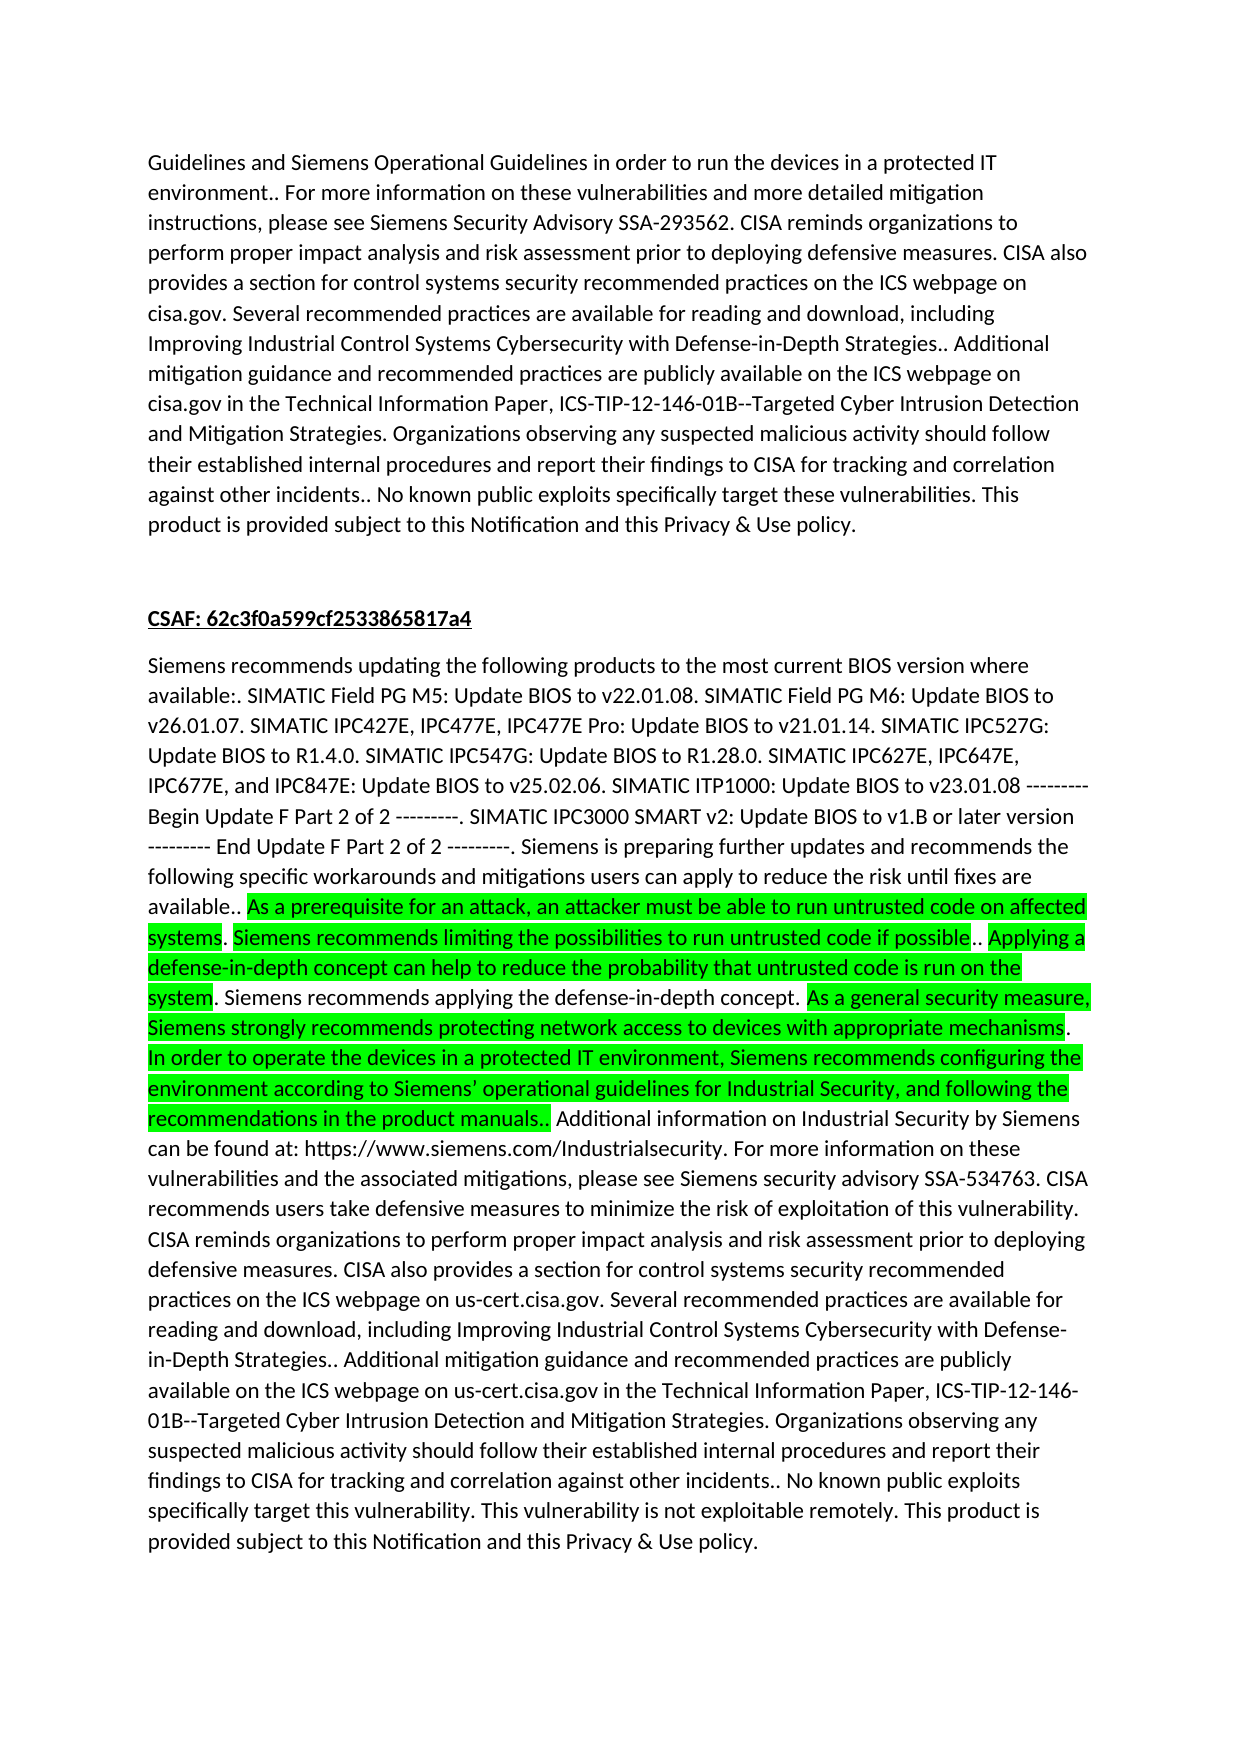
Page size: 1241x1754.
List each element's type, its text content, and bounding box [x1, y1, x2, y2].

text Siemens recommends updating the following products to the most current BIOS version where available:. SIMATIC Field PG M5: Update BIOS to v22.01.08. SIMATIC Field PG M6: Update BIOS to v26.01.07. SIMATIC IPC427E, IPC477E, IPC477E Pro: Update BIOS to v21.01.14. SIMATIC IPC527G: Update BIOS to R1.4.0. SIMATIC IPC547G: Update BIOS to R1.28.0. SIMATIC IPC627E, IPC647E, IPC677E, and IPC847E: Update BIOS to v25.02.06. SIMATIC ITP1000: Update BIOS to v23.01.08 --------- Begin Update F Part 2 of 2 ---------. SIMATIC IPC3000 SMART v2: Update BIOS to v1.B or later version --------- End Update F Part 2 of 2 ---------. Siemens is preparing further updates and recommends the following specific workarounds and mitigations users can apply to reduce the risk until fixes are available.. As a prerequisite for an attack, an attacker must be able to run untrusted code on affected systems. Siemens recommends limiting the possibilities to run untrusted code if possible.. Applying a defense-in-depth concept can help to reduce the probability that untrusted code is run on the system. Siemens recommends applying the defense-in-depth concept. As a general security measure, Siemens strongly recommends protecting network access to devices with appropriate mechanisms. In order to operate the devices in a protected IT environment, Siemens recommends configuring the environment according to Siemens’ operational guidelines for Industrial Security, and following the recommendations in the product manuals.. Additional information on Industrial Security by Siemens can be found at: https://www.siemens.com/Industrialsecurity. For more information on these vulnerabilities and the associated mitigations, please see Siemens security advisory SSA-534763. CISA recommends users take defensive measures to minimize the risk of exploitation of this vulnerability. CISA reminds organizations to perform proper impact analysis and risk assessment prior to deploying defensive measures. CISA also provides a section for control systems security recommended practices on the ICS webpage on us-cert.cisa.gov. Several recommended practices are available for reading and download, including Improving Industrial Control Systems Cybersecurity with Defense-in-Depth Strategies.. Additional mitigation guidance and recommended practices are publicly available on the ICS webpage on us-cert.cisa.gov in the Technical Information Paper, ICS-TIP-12-146-01B--Targeted Cyber Intrusion Detection and Mitigation Strategies. Organizations observing any suspected malicious activity should follow their established internal procedures and report their findings to CISA for tracking and correlation against other incidents.. No known public exploits specifically target this vulnerability. This vulnerability is not exploitable remotely. This product is provided subject to this Notification and this Privacy & Use policy. [148, 651, 1093, 1555]
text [148, 148, 1093, 538]
text CSAF: 62c3f0a599cf2533865817a4 [148, 604, 1093, 632]
